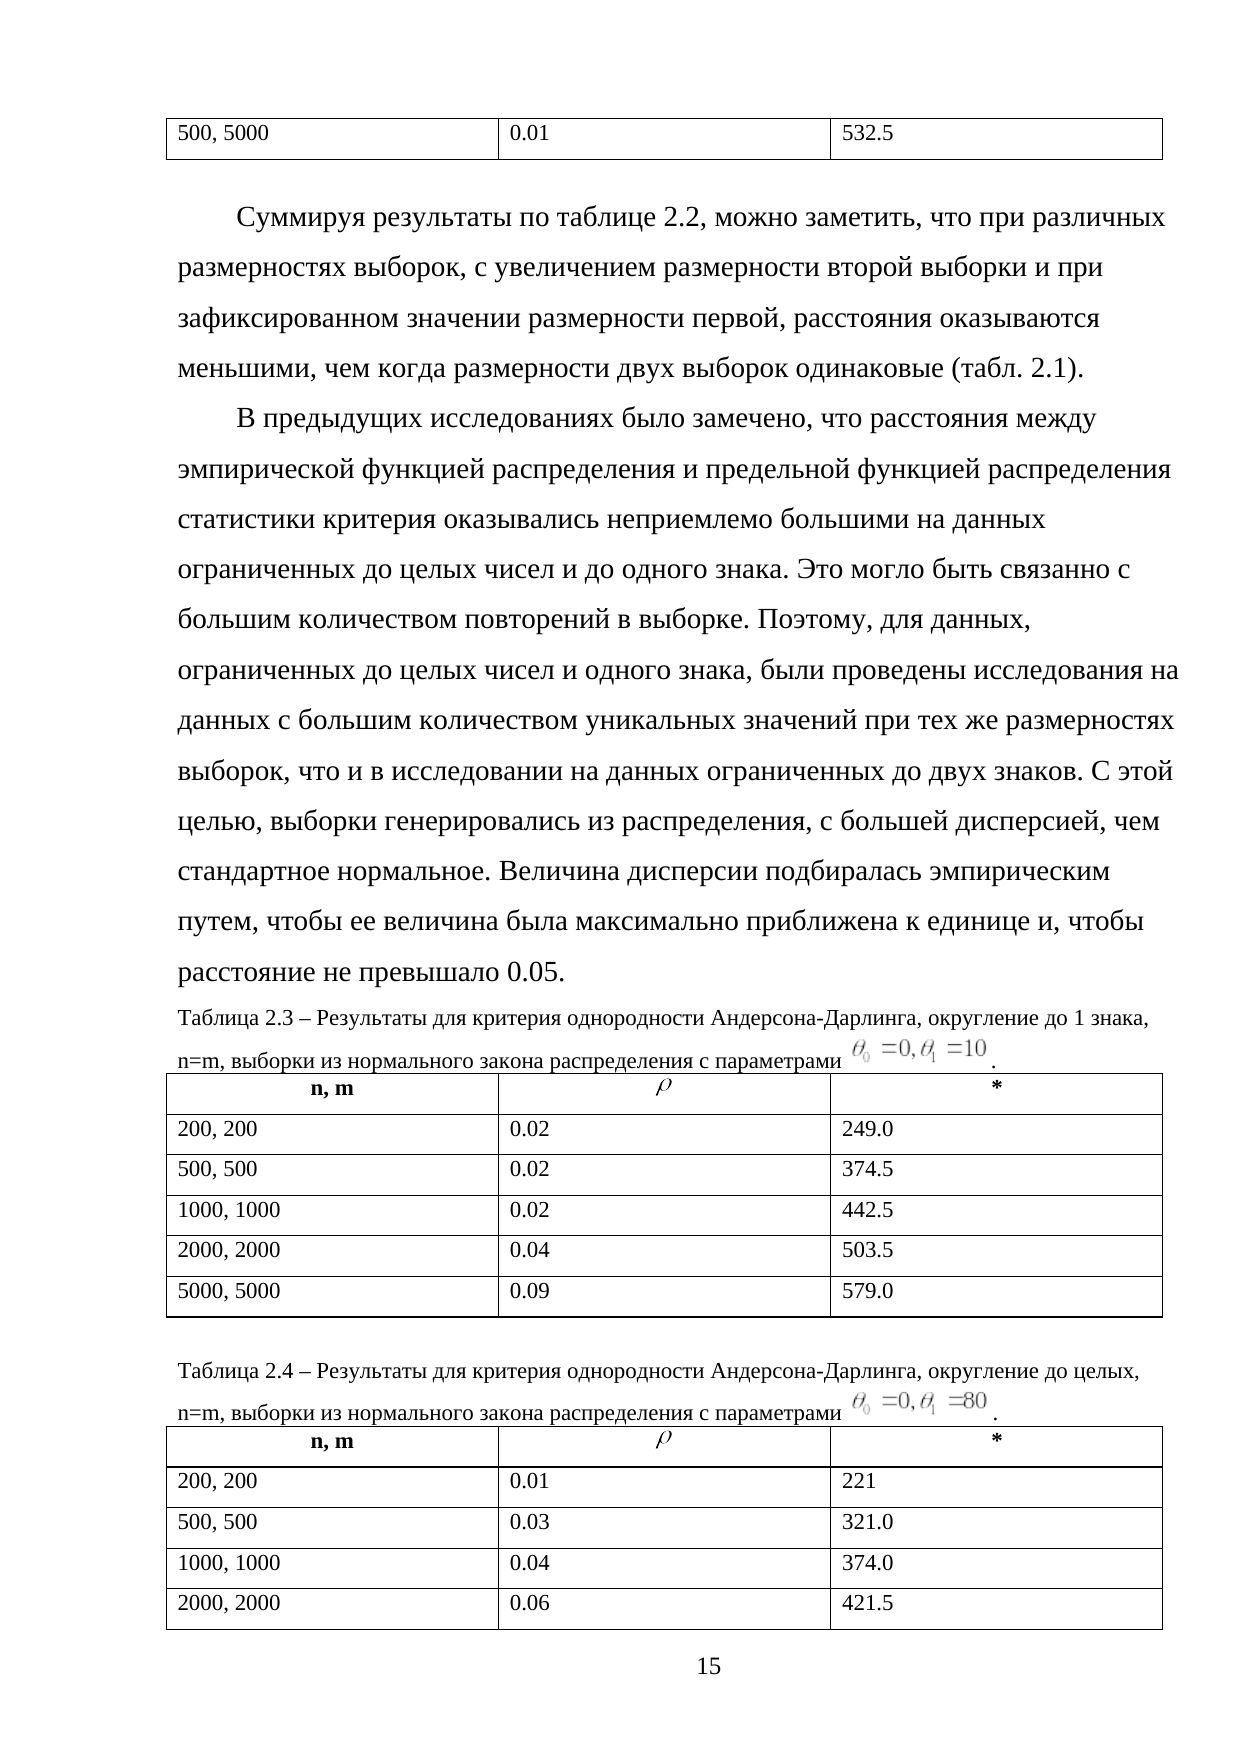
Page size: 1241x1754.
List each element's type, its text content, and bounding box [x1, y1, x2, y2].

table_cell 0.09 [499, 1277, 830, 1316]
table_header [499, 1427, 830, 1466]
table_cell 0.03 [499, 1508, 830, 1547]
table_cell 200, 200 [167, 1468, 498, 1507]
table_cell 0.06 [499, 1589, 830, 1628]
text Суммируя результаты по таблице 2.2, можно заметить, что при различных размерностях выборок, с увеличением размерности второй выборки и при зафиксированном значении размерности первой, расстояния оказываются меньшими, чем когда размерности двух выборок одинаковые (табл. 2.1). [177, 199, 1181, 384]
text Таблица 2.3 – Результаты для критерия однородности Андерсона-Дарлинга, округление до 1 знака, n=m, выборки из нормального закона распределения с параметрами . [177, 1004, 1181, 1073]
table_header * [831, 1074, 1162, 1114]
table_header n, m [167, 1074, 498, 1114]
table_header [499, 1074, 830, 1114]
table_cell 5000, 5000 [167, 1277, 498, 1316]
table_cell 442.5 [831, 1196, 1162, 1235]
table_cell 0.02 [499, 1115, 830, 1154]
table_cell 374.0 [831, 1549, 1162, 1588]
table_cell 0.01 [499, 1468, 830, 1507]
table_cell 249.0 [831, 1115, 1162, 1154]
table_cell 579.0 [831, 1277, 1162, 1316]
table_cell 1000, 1000 [167, 1196, 498, 1235]
table_cell 2000, 2000 [167, 1589, 498, 1628]
table_cell 1000, 1000 [167, 1549, 498, 1588]
table_cell 0.02 [499, 1155, 830, 1195]
table_cell 0.04 [499, 1549, 830, 1588]
table_cell 421.5 [831, 1589, 1162, 1628]
table_header n, m [167, 1427, 498, 1466]
table_cell 500, 5000 [167, 119, 498, 159]
table_cell 0.04 [499, 1236, 830, 1276]
table_cell 2000, 2000 [167, 1236, 498, 1276]
table_cell 221 [831, 1468, 1162, 1507]
table_cell 503.5 [831, 1236, 1162, 1276]
table_cell 0.01 [499, 119, 830, 159]
table_cell 0.02 [499, 1196, 830, 1235]
table_header * [831, 1427, 1162, 1466]
table_cell 500, 500 [167, 1508, 498, 1547]
table_cell 500, 500 [167, 1155, 498, 1195]
table_cell 200, 200 [167, 1115, 498, 1154]
text В предыдущих исследованиях было замечено, что расстояния между эмпирической функцией распределения и предельной функцией распределения статистики критерия оказывались неприемлемо большими на данных ограниченных до целых чисел и до одного знака. Это могло быть связанно с большим количеством повторений в выборке. Поэтому, для данных, ограниченных до целых чисел и одного знака, были проведены исследования на данных с большим количеством уникальных значений при тех же размерностях выборок, что и в исследовании на данных ограниченных до двух знаков. С этой целью, выборки генерировались из распределения, с большей дисперсией, чем стандартное нормальное. Величина дисперсии подбиралась эмпирическим путем, чтобы ее величина была максимально приближена к единице и, чтобы расстояние не превышало 0.05. [177, 400, 1181, 987]
table_cell 532.5 [831, 119, 1162, 159]
text Таблица 2.4 – Результаты для критерия однородности Андерсона-Дарлинга, округление до целых, n=m, выборки из нормального закона распределения с параметрами . [177, 1357, 1181, 1426]
table_cell 321.0 [831, 1508, 1162, 1547]
table_cell 374.5 [831, 1155, 1162, 1195]
